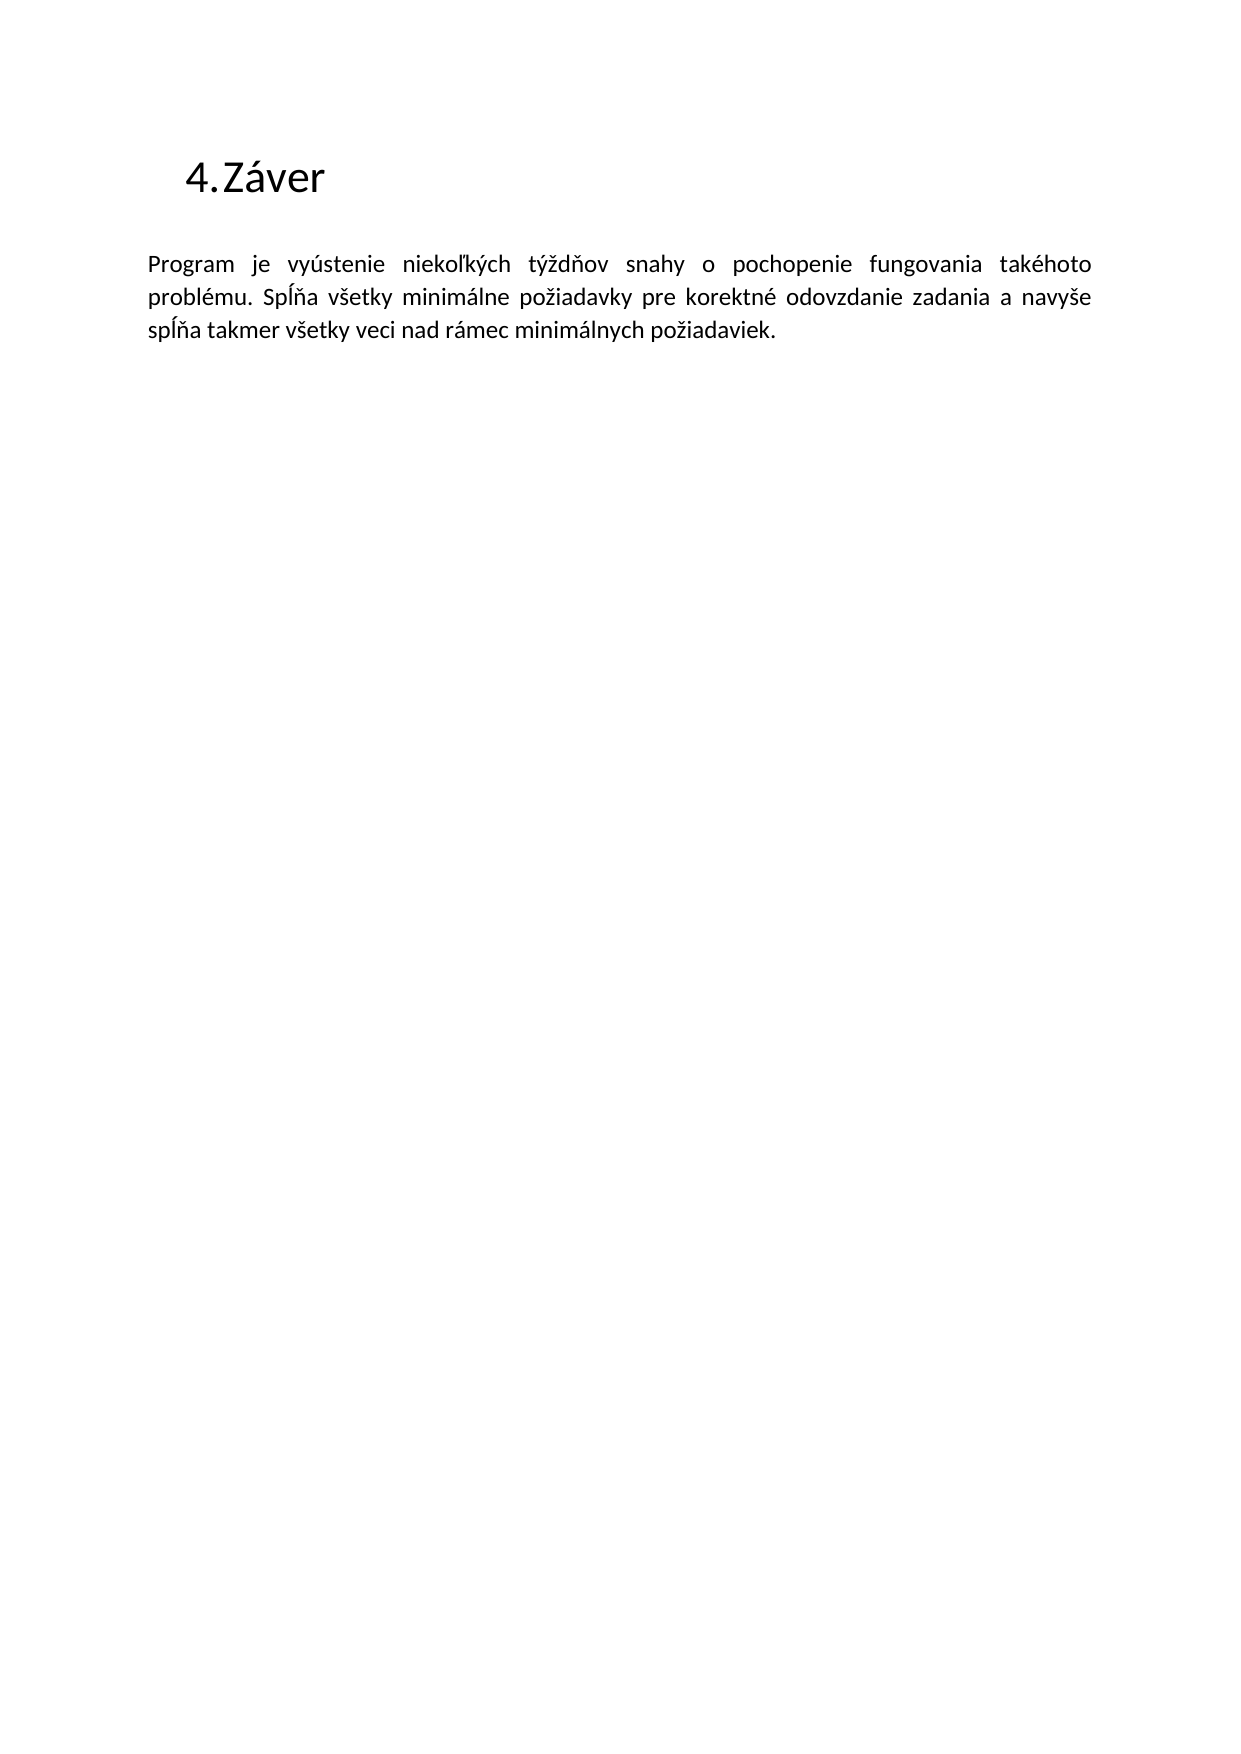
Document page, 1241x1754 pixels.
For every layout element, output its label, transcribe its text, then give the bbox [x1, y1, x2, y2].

text Program je vyústenie niekoľkých týždňov snahy o pochopenie fungovania takéhoto problému. Spĺňa všetky minimálne požiadavky pre korektné odovzdanie zadania a navyše spĺňa takmer všetky veci nad rámec minimálnych požiadaviek. [148, 249, 1093, 345]
subtitle Záver [185, 148, 1093, 203]
